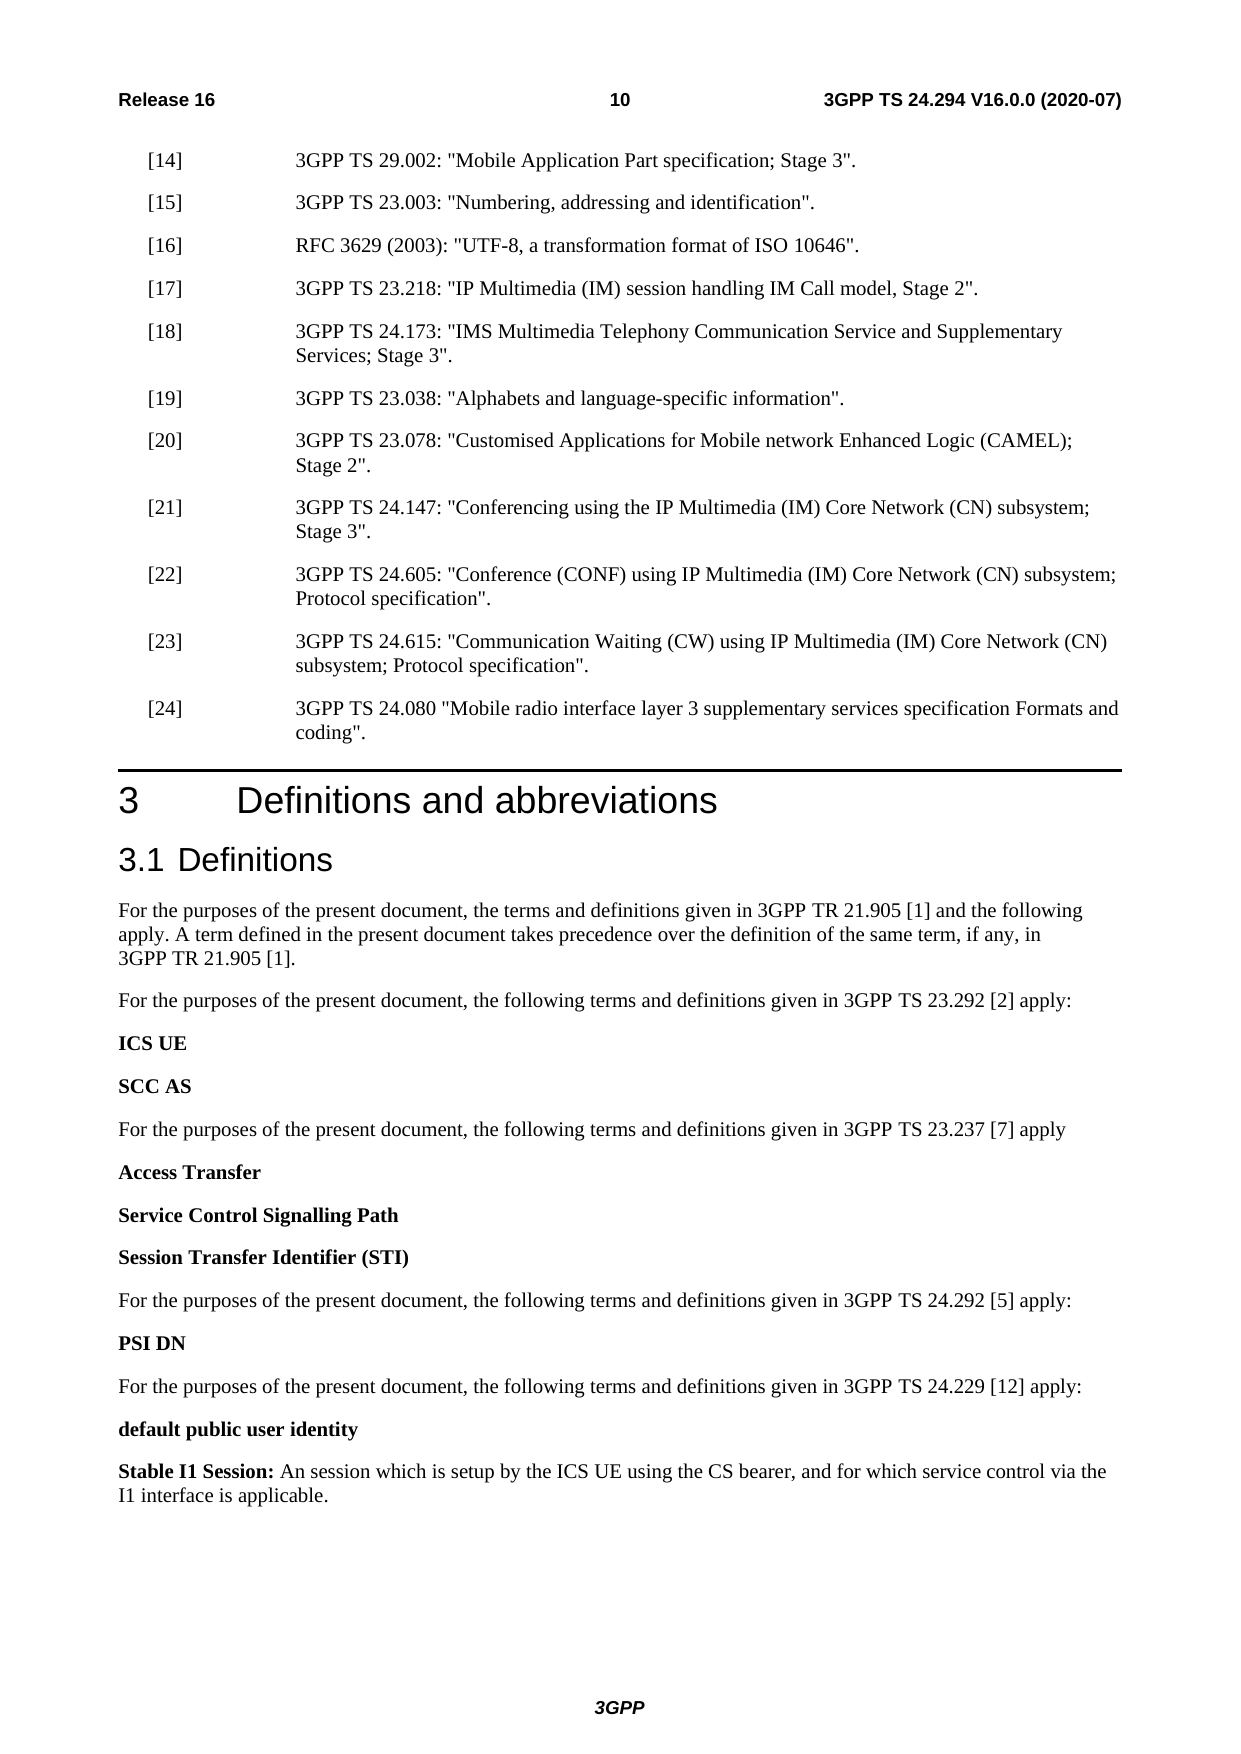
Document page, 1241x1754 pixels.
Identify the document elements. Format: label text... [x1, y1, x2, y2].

text [23] 3GPP TS 24.615: "Communication Waiting (CW) using IP Multimedia (IM) Core Network (CN) subsystem; Protocol specification". [148, 629, 1122, 677]
subtitle 3 Definitions and abbreviations [118, 772, 1122, 822]
subtitle 3.1 Definitions [118, 840, 1122, 879]
text PSI DN [118, 1331, 1122, 1355]
text [22] 3GPP TS 24.605: "Conference (CONF) using IP Multimedia (IM) Core Network (CN) subsystem; Protocol specification". [148, 562, 1122, 610]
text [17] 3GPP TS 23.218: "IP Multimedia (IM) session handling IM Call model, Stage 2". [148, 276, 1122, 300]
text For the purposes of the present document, the following terms and definitions given in 3GPP TS 24.229 [12] apply: [118, 1374, 1122, 1398]
text Service Control Signalling Path [118, 1202, 1122, 1227]
text For the purposes of the present document, the following terms and definitions given in 3GPP TS 23.292 [2] apply: [118, 988, 1122, 1012]
text [24] 3GPP TS 24.080 "Mobile radio interface layer 3 supplementary services specification Formats and coding". [148, 696, 1122, 744]
text default public user identity [118, 1417, 1122, 1441]
text Session Transfer Identifier (STI) [118, 1245, 1122, 1269]
text [14] 3GPP TS 29.002: "Mobile Application Part specification; Stage 3". [148, 147, 1122, 172]
text [19] 3GPP TS 23.038: "Alphabets and language-specific information". [148, 386, 1122, 410]
text For the purposes of the present document, the following terms and definitions given in 3GPP TS 24.292 [5] apply: [118, 1288, 1122, 1312]
text For the purposes of the present document, the terms and definitions given in 3GPP TR 21.905 [1] and the following apply. A term defined in the present document takes precedence over the definition of the same term, if any, in 3GPP TR 21.905 [1]. [118, 897, 1122, 970]
text Stable I1 Session: An session which is setup by the ICS UE using the CS bearer, and for which service control via the I1 interface is applicable. [118, 1459, 1122, 1507]
text [16] RFC 3629 (2003): "UTF-8, a transformation format of ISO 10646". [148, 233, 1122, 257]
text [21] 3GPP TS 24.147: "Conferencing using the IP Multimedia (IM) Core Network (CN) subsystem; Stage 3". [148, 495, 1122, 543]
text [15] 3GPP TS 23.003: "Numbering, addressing and identification". [148, 190, 1122, 214]
text ICS UE [118, 1031, 1122, 1055]
text [20] 3GPP TS 23.078: "Customised Applications for Mobile network Enhanced Logic (CAMEL); Stage 2". [148, 428, 1122, 477]
text [18] 3GPP TS 24.173: "IMS Multimedia Telephony Communication Service and Supplementary Services; Stage 3". [148, 319, 1122, 367]
text Access Transfer [118, 1160, 1122, 1184]
text For the purposes of the present document, the following terms and definitions given in 3GPP TS 23.237 [7] apply [118, 1117, 1122, 1141]
text SCC AS [118, 1074, 1122, 1098]
